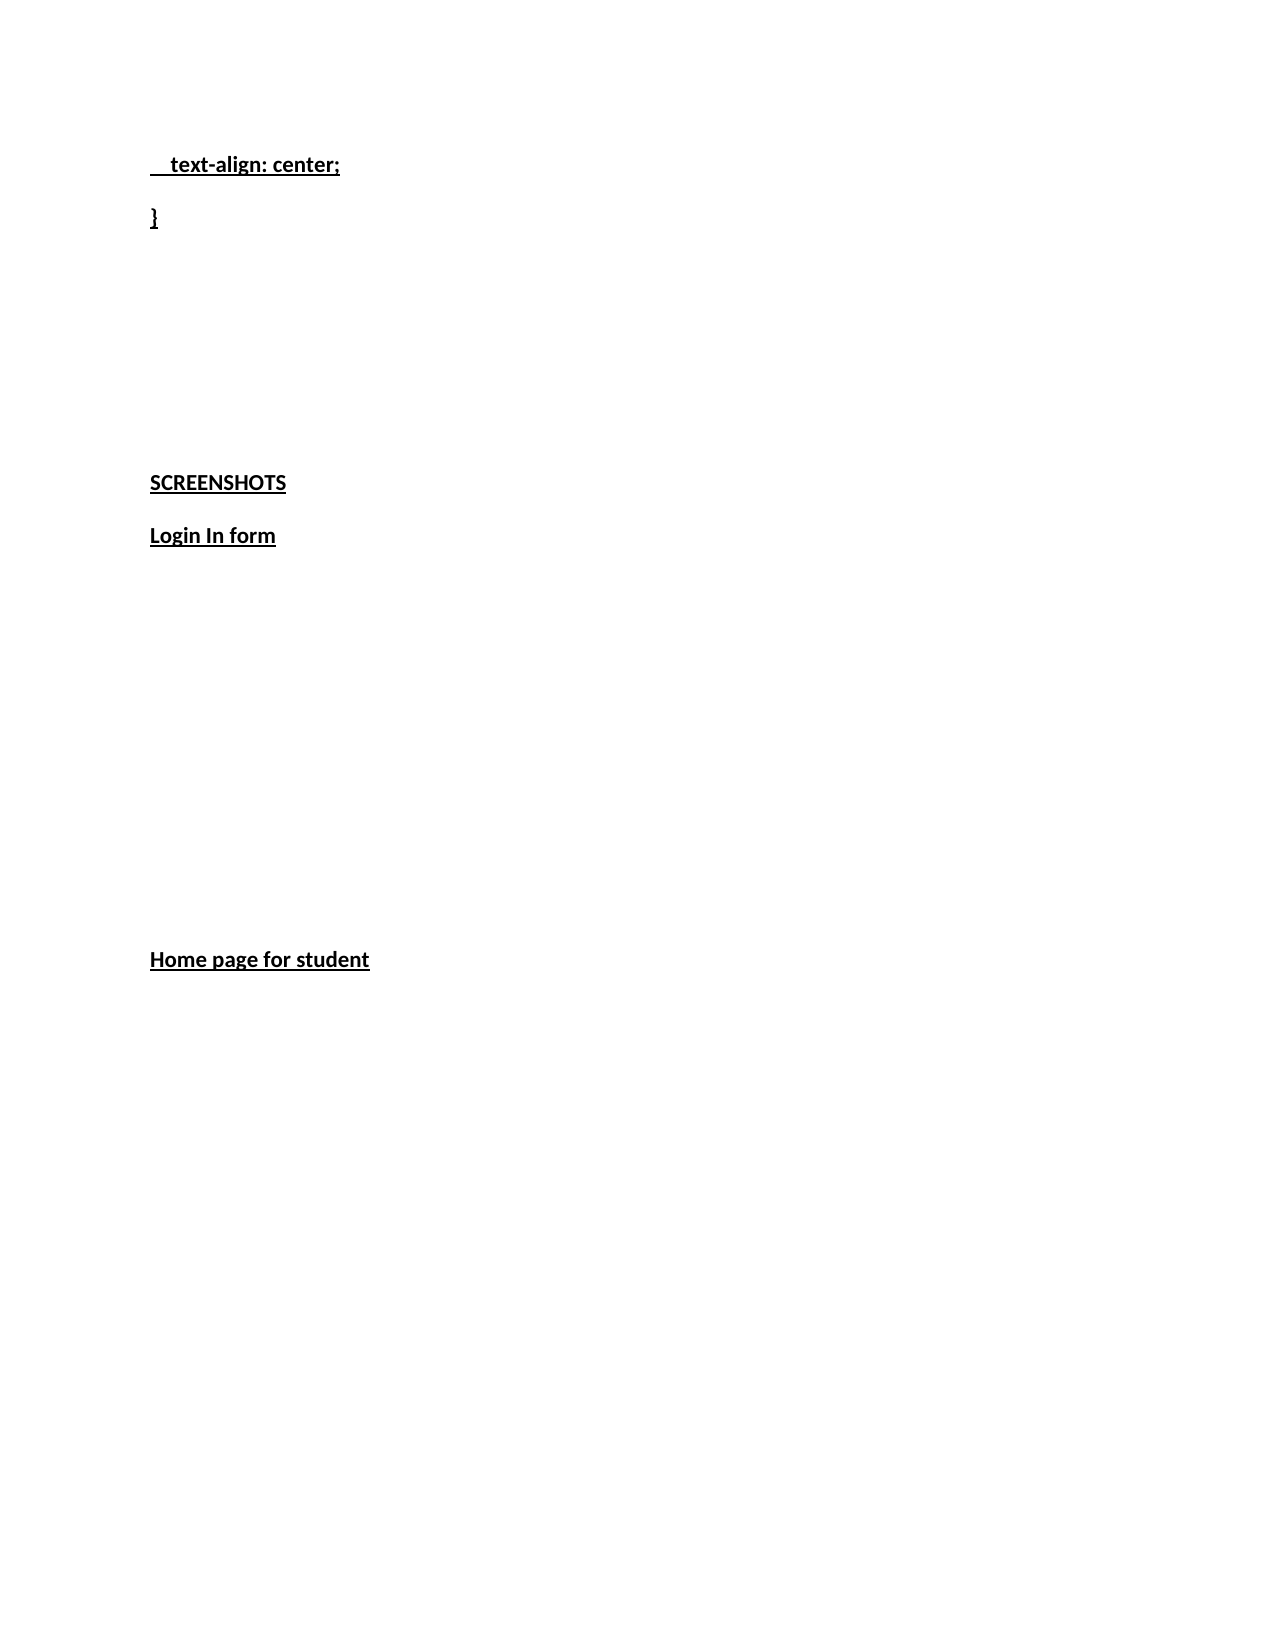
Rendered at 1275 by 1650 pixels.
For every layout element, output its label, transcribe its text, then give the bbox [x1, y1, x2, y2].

text Home page for student [150, 945, 1125, 973]
text SCREENSHOTS [150, 468, 1125, 496]
text Login In form [150, 521, 1125, 549]
text text-align: center; [150, 150, 1125, 178]
text } [150, 203, 1125, 231]
